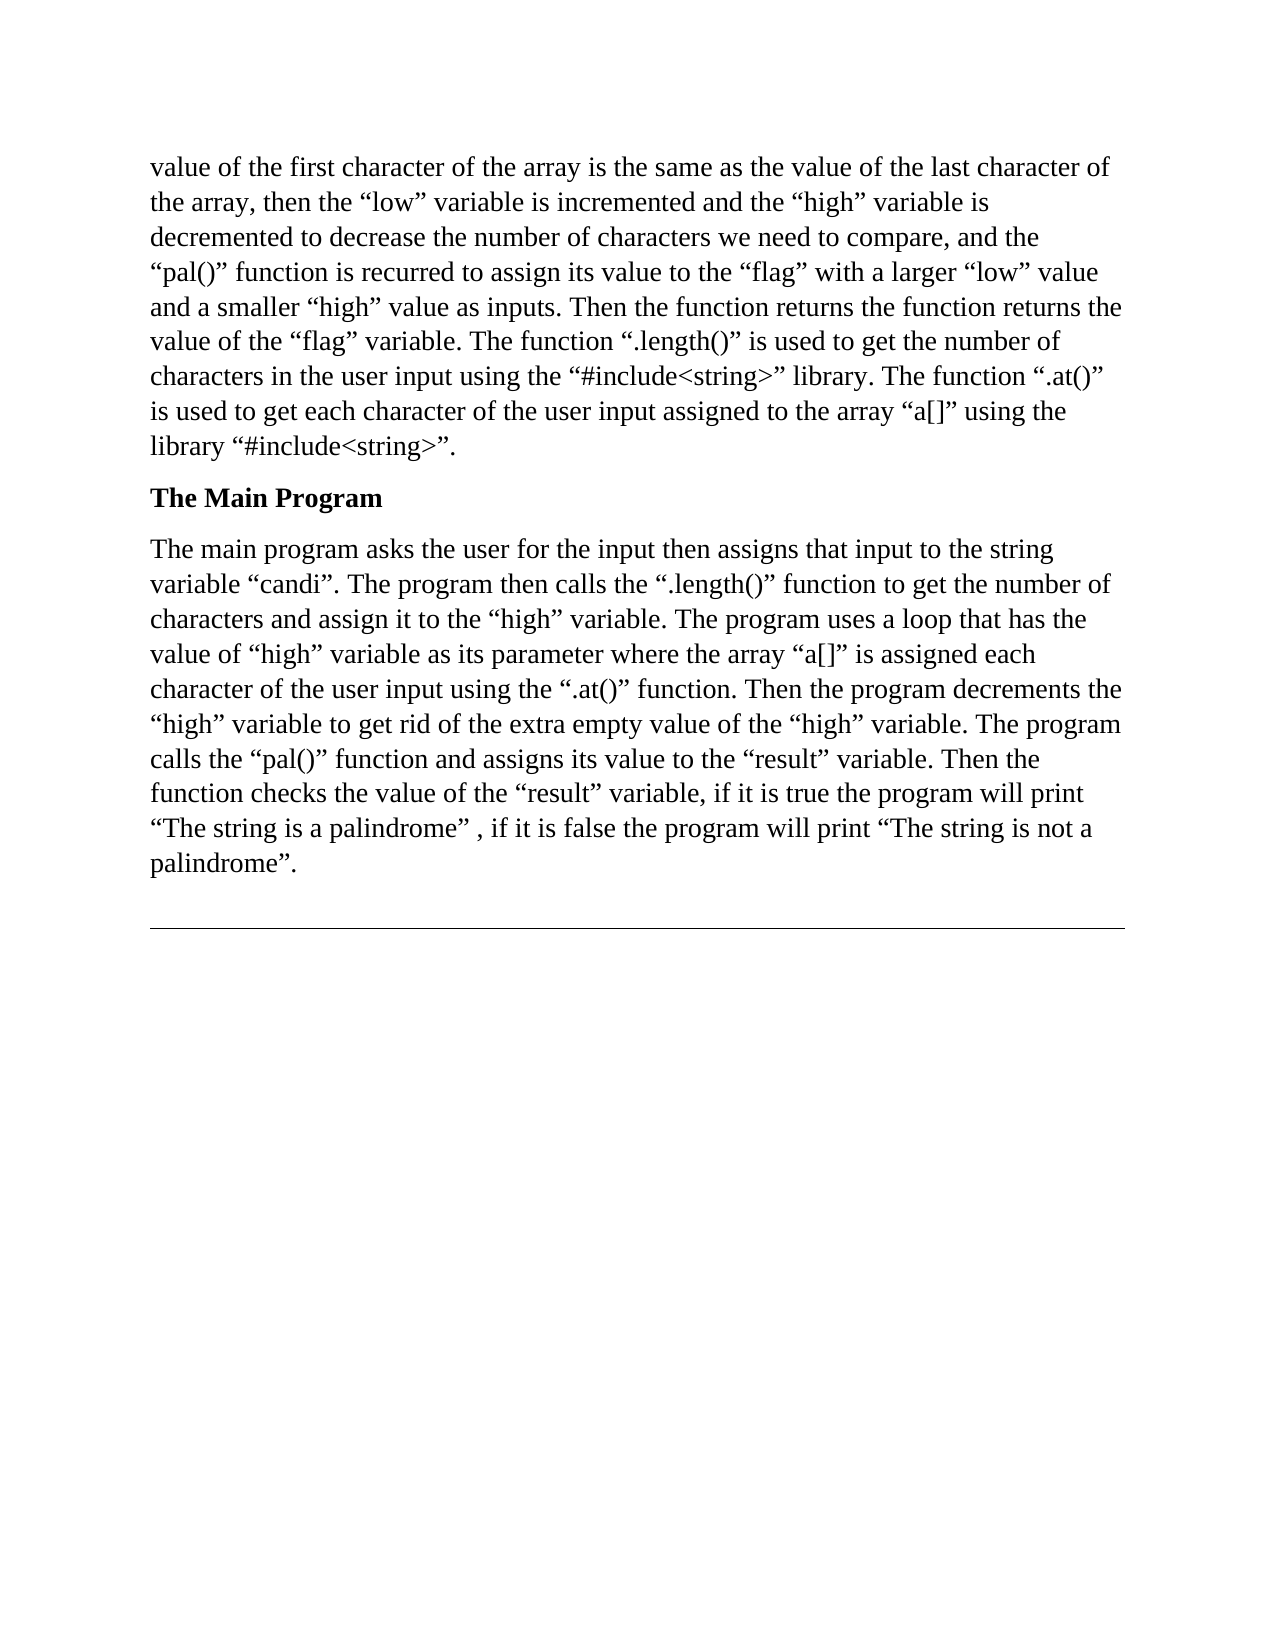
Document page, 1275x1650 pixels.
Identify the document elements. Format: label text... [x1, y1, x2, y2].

text The main program asks the user for the input then assigns that input to the string variable “candi”. The program then calls the “.length()” function to get the number of characters and assign it to the “high” variable. The program uses a loop that has the value of “high” variable as its parameter where the array “a[]” is assigned each character of the user input using the “.at()” function. Then the program decrements the “high” variable to get rid of the extra empty value of the “high” variable. The program calls the “pal()” function and assigns its value to the “result” variable. Then the function checks the value of the “result” variable, if it is true the program will print “The string is a palindrome” , if it is false the program will print “The string is not a palindrome”. [150, 532, 1125, 879]
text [150, 150, 1125, 462]
text The Main Program [150, 481, 1125, 513]
